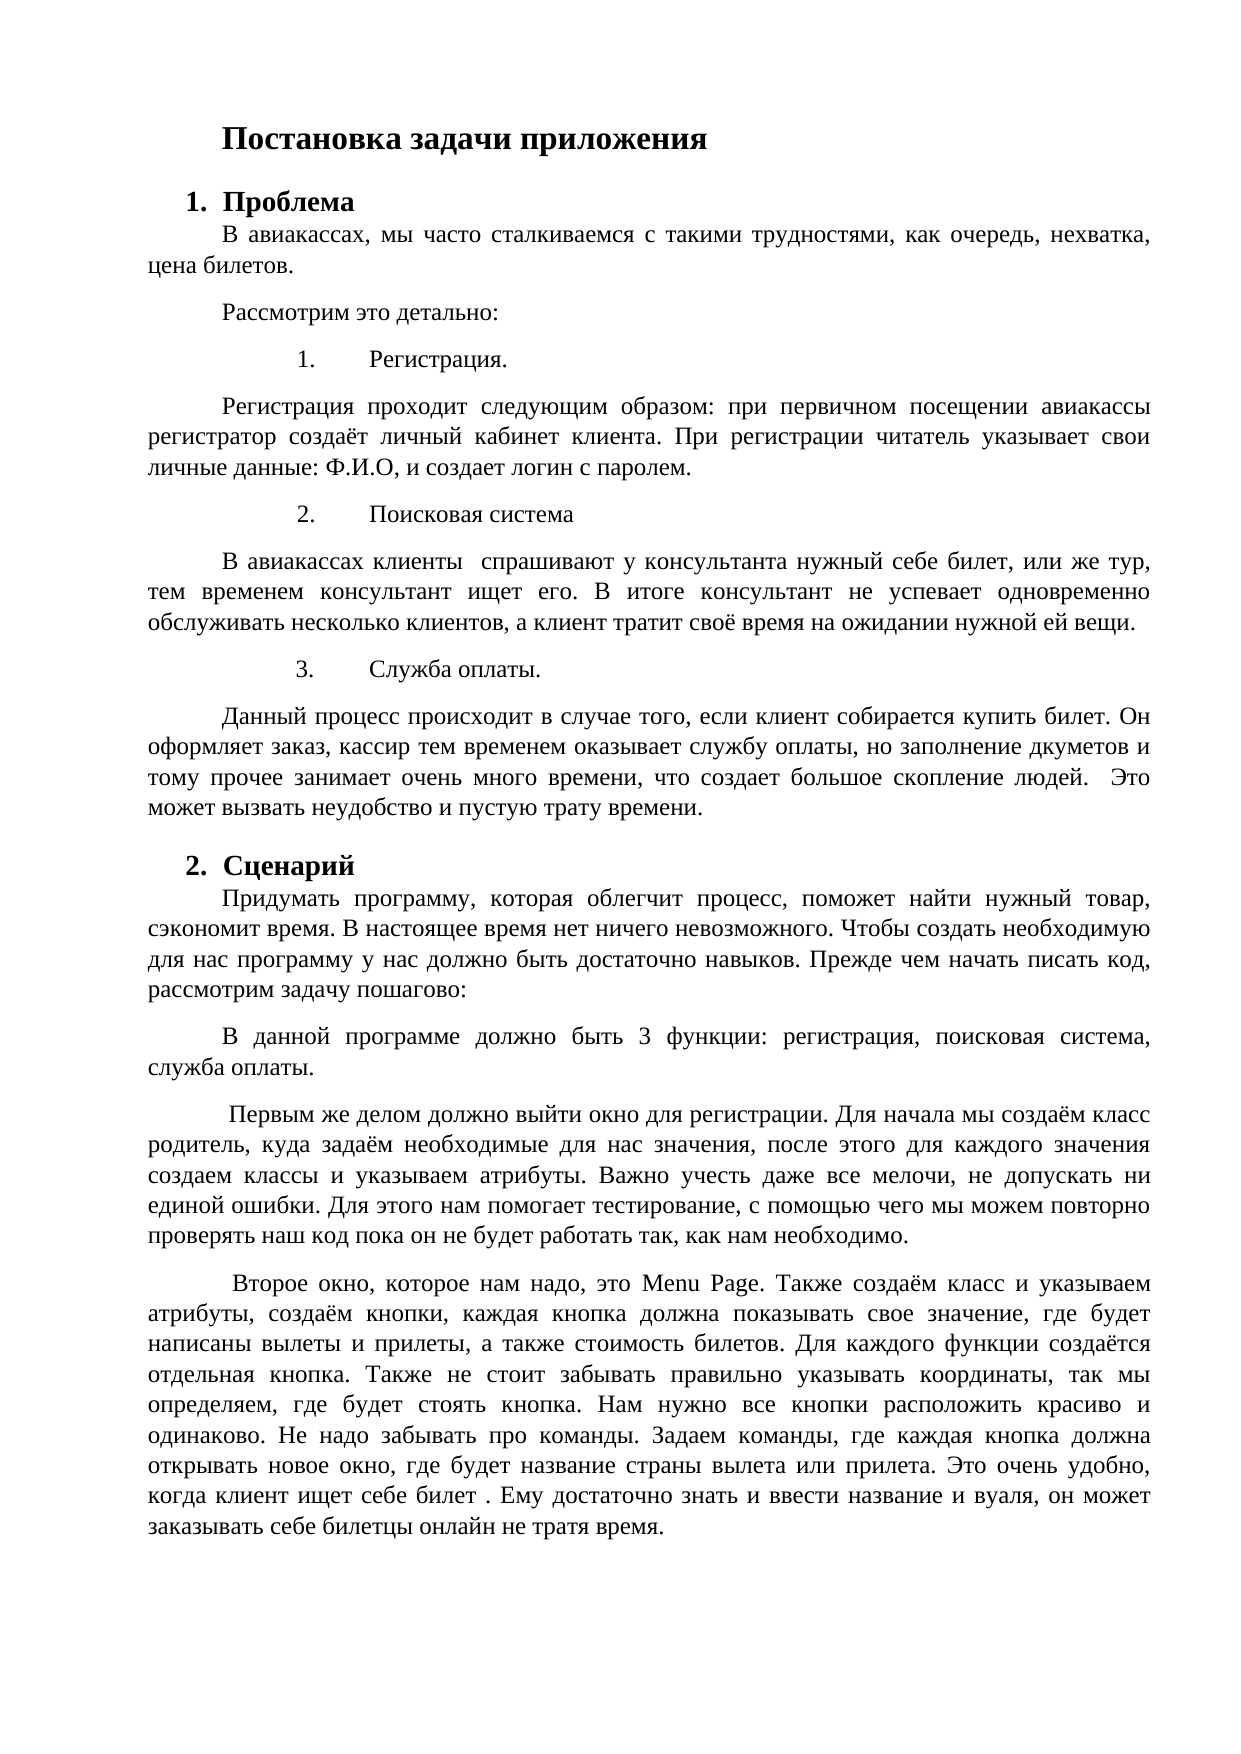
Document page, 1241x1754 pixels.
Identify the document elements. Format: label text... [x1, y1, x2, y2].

text Данный процесс происходит в случае того, если клиент собирается купить билет. Он оформляет заказ, кассир тем временем оказывает службу оплаты, но заполнение дкуметов и тому прочее занимает очень много времени, что создает большое скопление людей. Это может вызвать неудобство и пустую трату времени. [148, 701, 1152, 821]
list Служба оплаты. [29, 654, 1152, 683]
subtitle Проблема [185, 184, 1152, 217]
list Поисковая система [223, 499, 1152, 528]
text Рассмотрим это детально: [148, 297, 1152, 326]
text В авиакассах, мы часто сталкиваемся с такими трудностями, как очередь, нехватка, цена билетов. [148, 219, 1152, 278]
text Второе окно, которое нам надо, это Menu Page. Также создаём класс и указываем атрибуты, создаём кнопки, каждая кнопка должна показывать свое значение, где будет написаны вылеты и прилеты, а также стоимость билетов. Для каждого функции создаётся отдельная кнопка. Также не стоит забывать правильно указывать координаты, так мы определяем, где будет стоять кнопка. Нам нужно все кнопки расположить красиво и одинаково. Не надо забывать про команды. Задаем команды, где каждая кнопка должна открывать новое окно, где будет название страны вылета или прилета. Это очень удобно, когда клиент ищет себе билет . Ему достаточно знать и ввести название и вуаля, он может заказывать себе билетцы онлайн не тратя время. [148, 1268, 1152, 1540]
subtitle Сценарий [185, 848, 1152, 881]
text Придумать программу, которая облегчит процесс, поможет найти нужный товар, сэкономит время. В настоящее время нет ничего невозможного. Чтобы создать необходимую для нас программу у нас должно быть достаточно навыков. Прежде чем начать писать код, рассмотрим задачу пошагово: [148, 883, 1152, 1003]
text Первым же делом должно выйти окно для регистрации. Для начала мы создаём класс родитель, куда задаём необходимые для нас значения, после этого для каждого значения создаем классы и указываем атрибуты. Важно учесть даже все мелочи, не допускать ни единой ошибки. Для этого нам помогает тестирование, с помощью чего мы можем повторно проверять наш код пока он не будет работать так, как нам необходимо. [148, 1099, 1152, 1249]
text В данной программе должно быть 3 функции: регистрация, поисковая система, служба оплаты. [148, 1021, 1152, 1081]
text В авиакассах клиенты спрашивают у консультанта нужный себе билет, или же тур, тем временем консультант ищет его. В итоге консультант не успевает одновременно обслуживать несколько клиентов, а клиент тратит своё время на ожидании нужной ей вещи. [148, 546, 1152, 636]
text Регистрация проходит следующим образом: при первичном посещении авиакассы регистратор создаёт личный кабинет клиента. При регистрации читатель указывает свои личные данные: Ф.И.О, и создает логин с паролем. [148, 391, 1152, 481]
list Регистрация. [223, 344, 1152, 373]
text Постановка задачи приложения [148, 118, 1152, 156]
